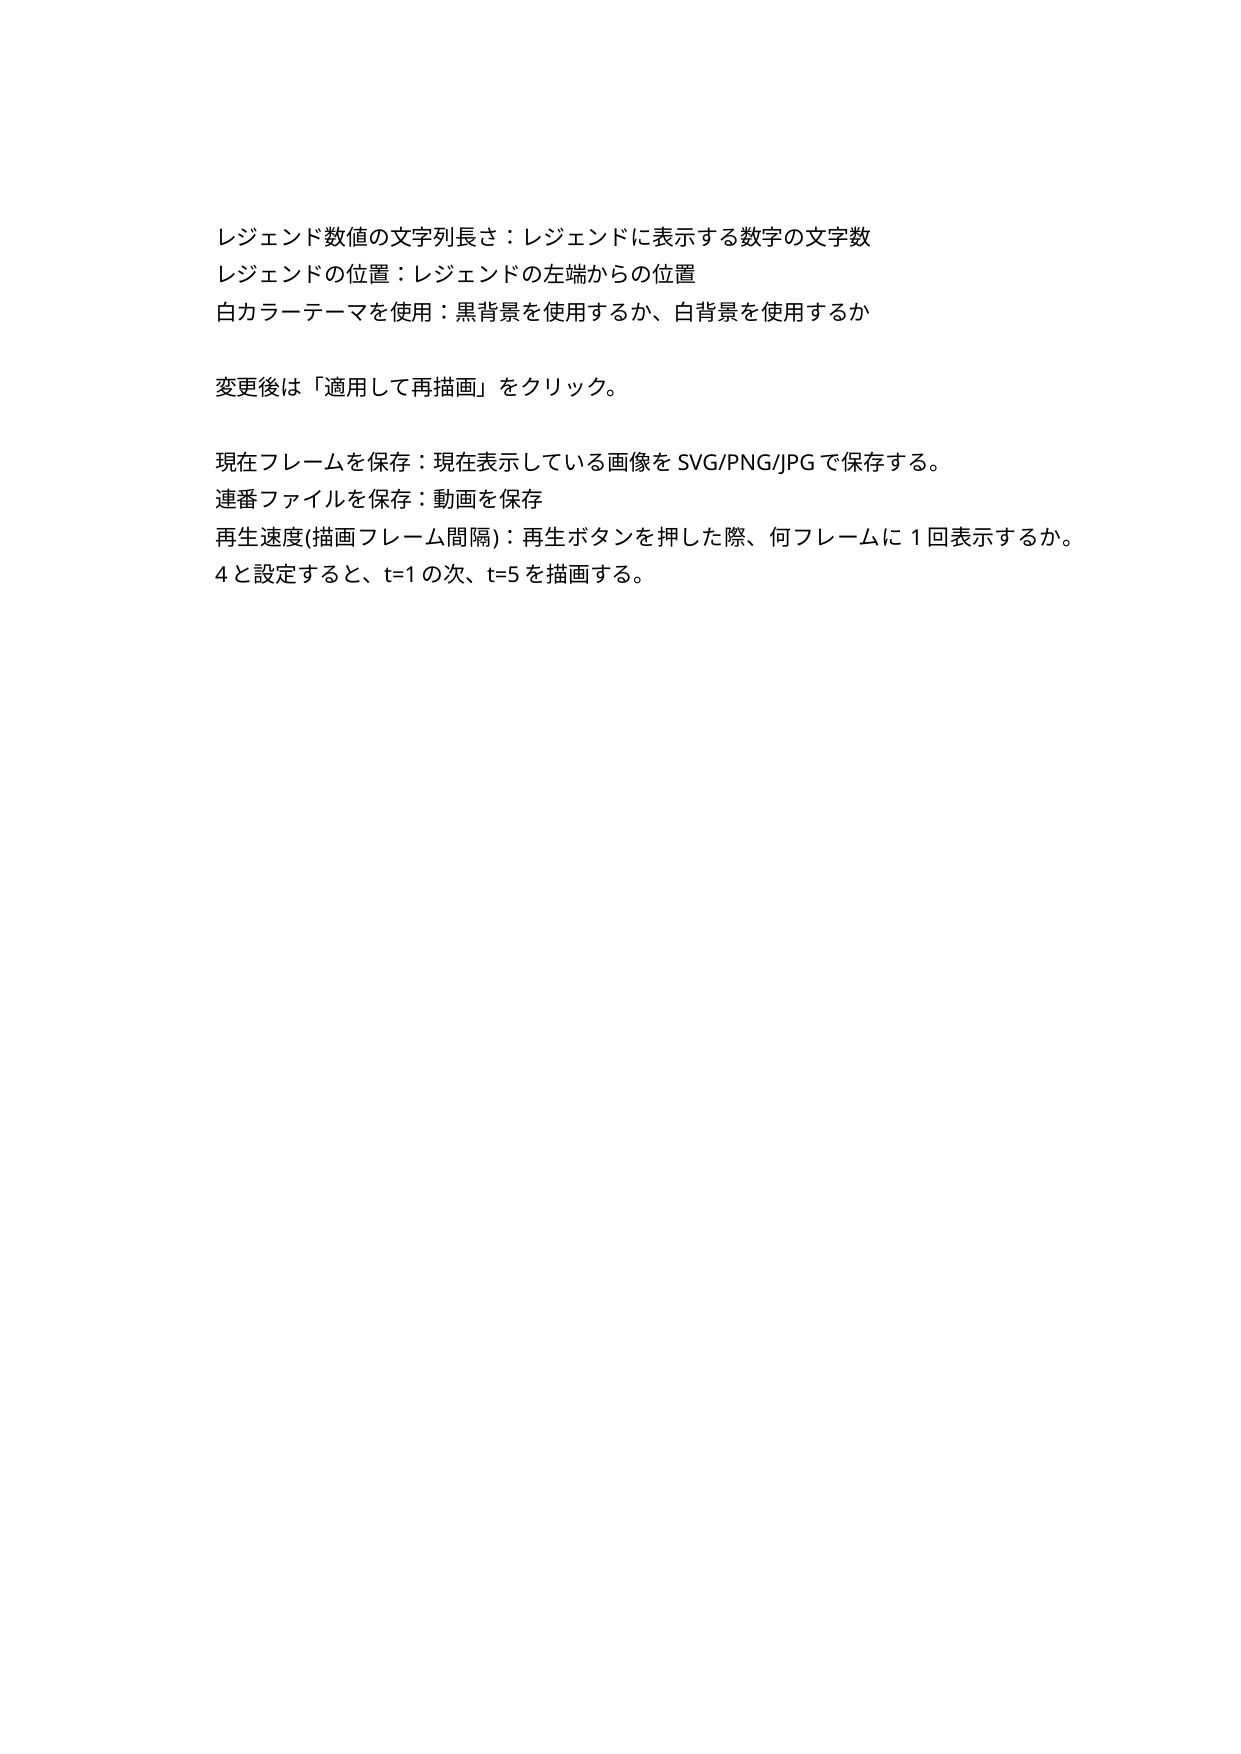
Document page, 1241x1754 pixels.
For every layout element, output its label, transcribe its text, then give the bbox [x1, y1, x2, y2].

list 再生速度(描画フレーム間隔)：再生ボタンを押した際、何フレームに1回表示するか。4と設定すると、t=1の次、t=5を描画する。 [215, 517, 1063, 592]
list 連番ファイルを保存：動画を保存 [215, 479, 1063, 517]
list 白カラーテーマを使用：黒背景を使用するか、白背景を使用するか [215, 292, 1063, 329]
list 現在フレームを保存：現在表示している画像をSVG/PNG/JPGで保存する。 [215, 442, 1063, 479]
list レジェンド数値の文字列長さ：レジェンドに表示する数字の文字数 [215, 217, 1063, 254]
list レジェンドの位置：レジェンドの左端からの位置 [215, 254, 1063, 292]
list 変更後は「適用して再描画」をクリック。 [215, 367, 1063, 404]
